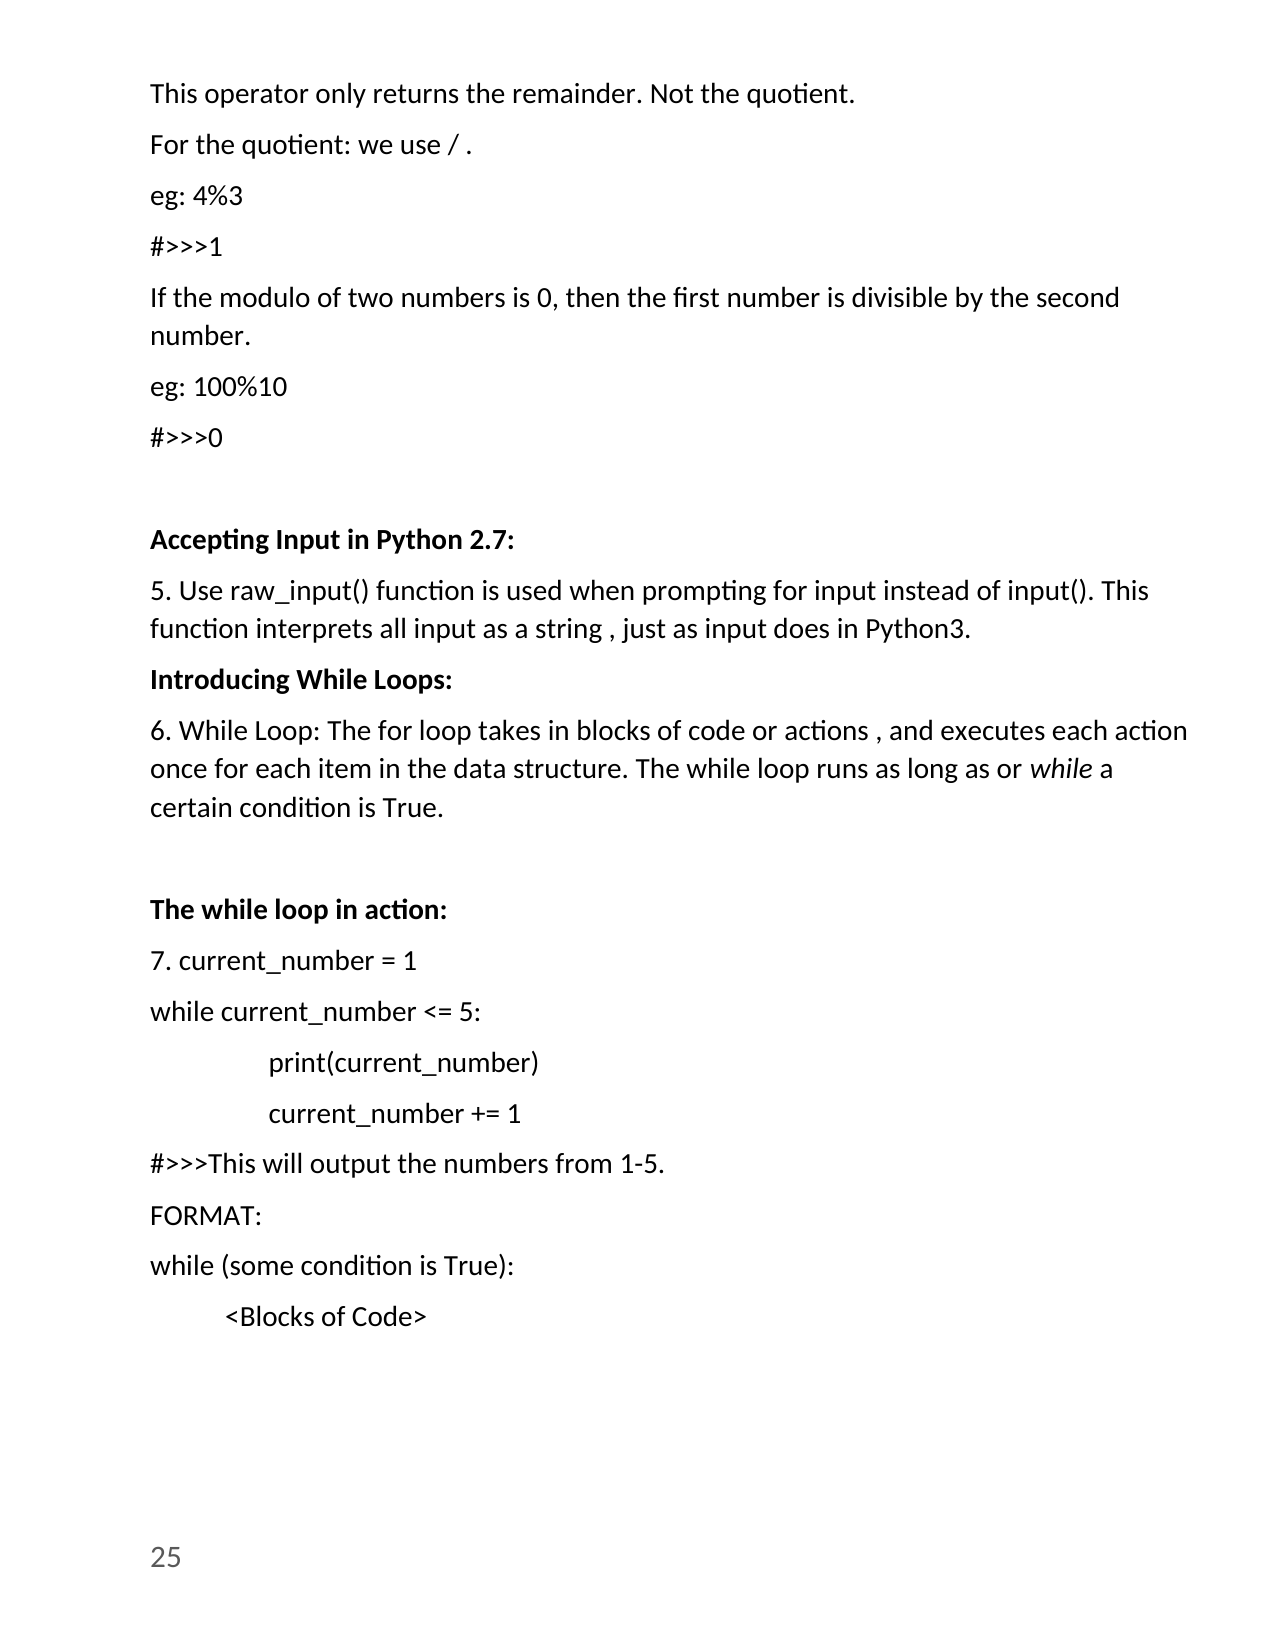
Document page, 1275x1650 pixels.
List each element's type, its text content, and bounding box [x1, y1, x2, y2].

text This operator only returns the remainder. Not the quotient. [150, 75, 1198, 111]
text print(current_number) [150, 1044, 1198, 1079]
text #>>>0 [150, 419, 1198, 455]
text 6. While Loop: The for loop takes in blocks of code or actions , and executes each action once for each item in the data structure. The while loop runs as long as or while a certain condition is True. [150, 712, 1198, 825]
text eg: 4%3 [150, 177, 1198, 212]
text #>>>This will output the numbers from 1-5. [150, 1146, 1198, 1181]
text For the quotient: we use / . [150, 126, 1198, 162]
text If the modulo of two numbers is 0, then the first number is divisible by the second number. [150, 279, 1198, 353]
text current_number += 1 [150, 1095, 1198, 1130]
text 7. current_number = 1 [150, 942, 1198, 977]
text Introducing While Loops: [150, 661, 1198, 697]
text 5. Use raw_input() function is used when prompting for input instead of input(). This function interprets all input as a string , just as input does in Python3. [150, 572, 1198, 646]
text <Blocks of Code> [150, 1298, 1198, 1334]
text while (some condition is True): [150, 1247, 1198, 1283]
text while current_number <= 5: [150, 993, 1198, 1028]
text The while loop in action: [150, 891, 1198, 927]
text #>>>1 [150, 228, 1198, 263]
text Accepting Input in Python 2.7: [150, 521, 1198, 557]
text FORMAT: [150, 1197, 1198, 1232]
text eg: 100%10 [150, 368, 1198, 404]
